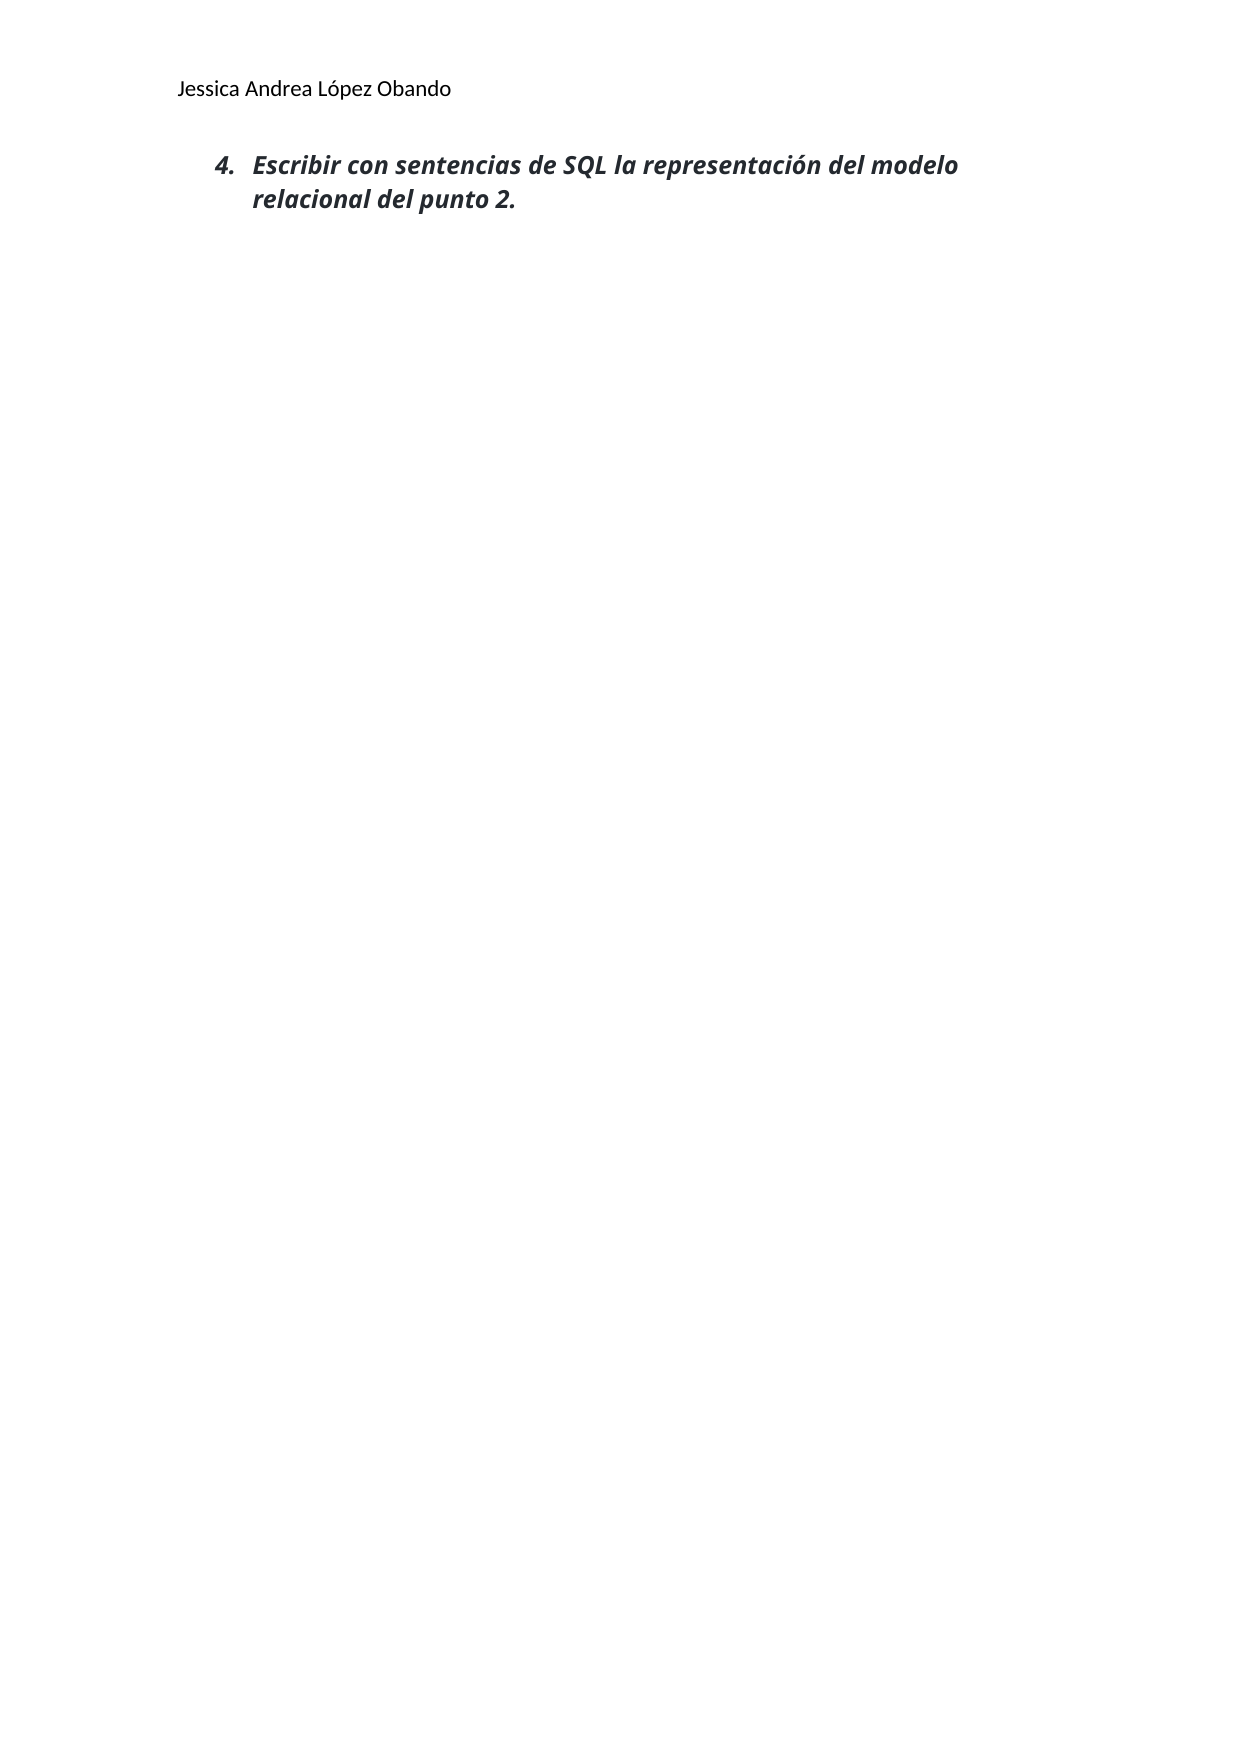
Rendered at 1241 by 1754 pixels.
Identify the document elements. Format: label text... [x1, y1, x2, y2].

list Escribir con sentencias de SQL la representación del modelo relacional del punto 2. [215, 148, 1063, 216]
